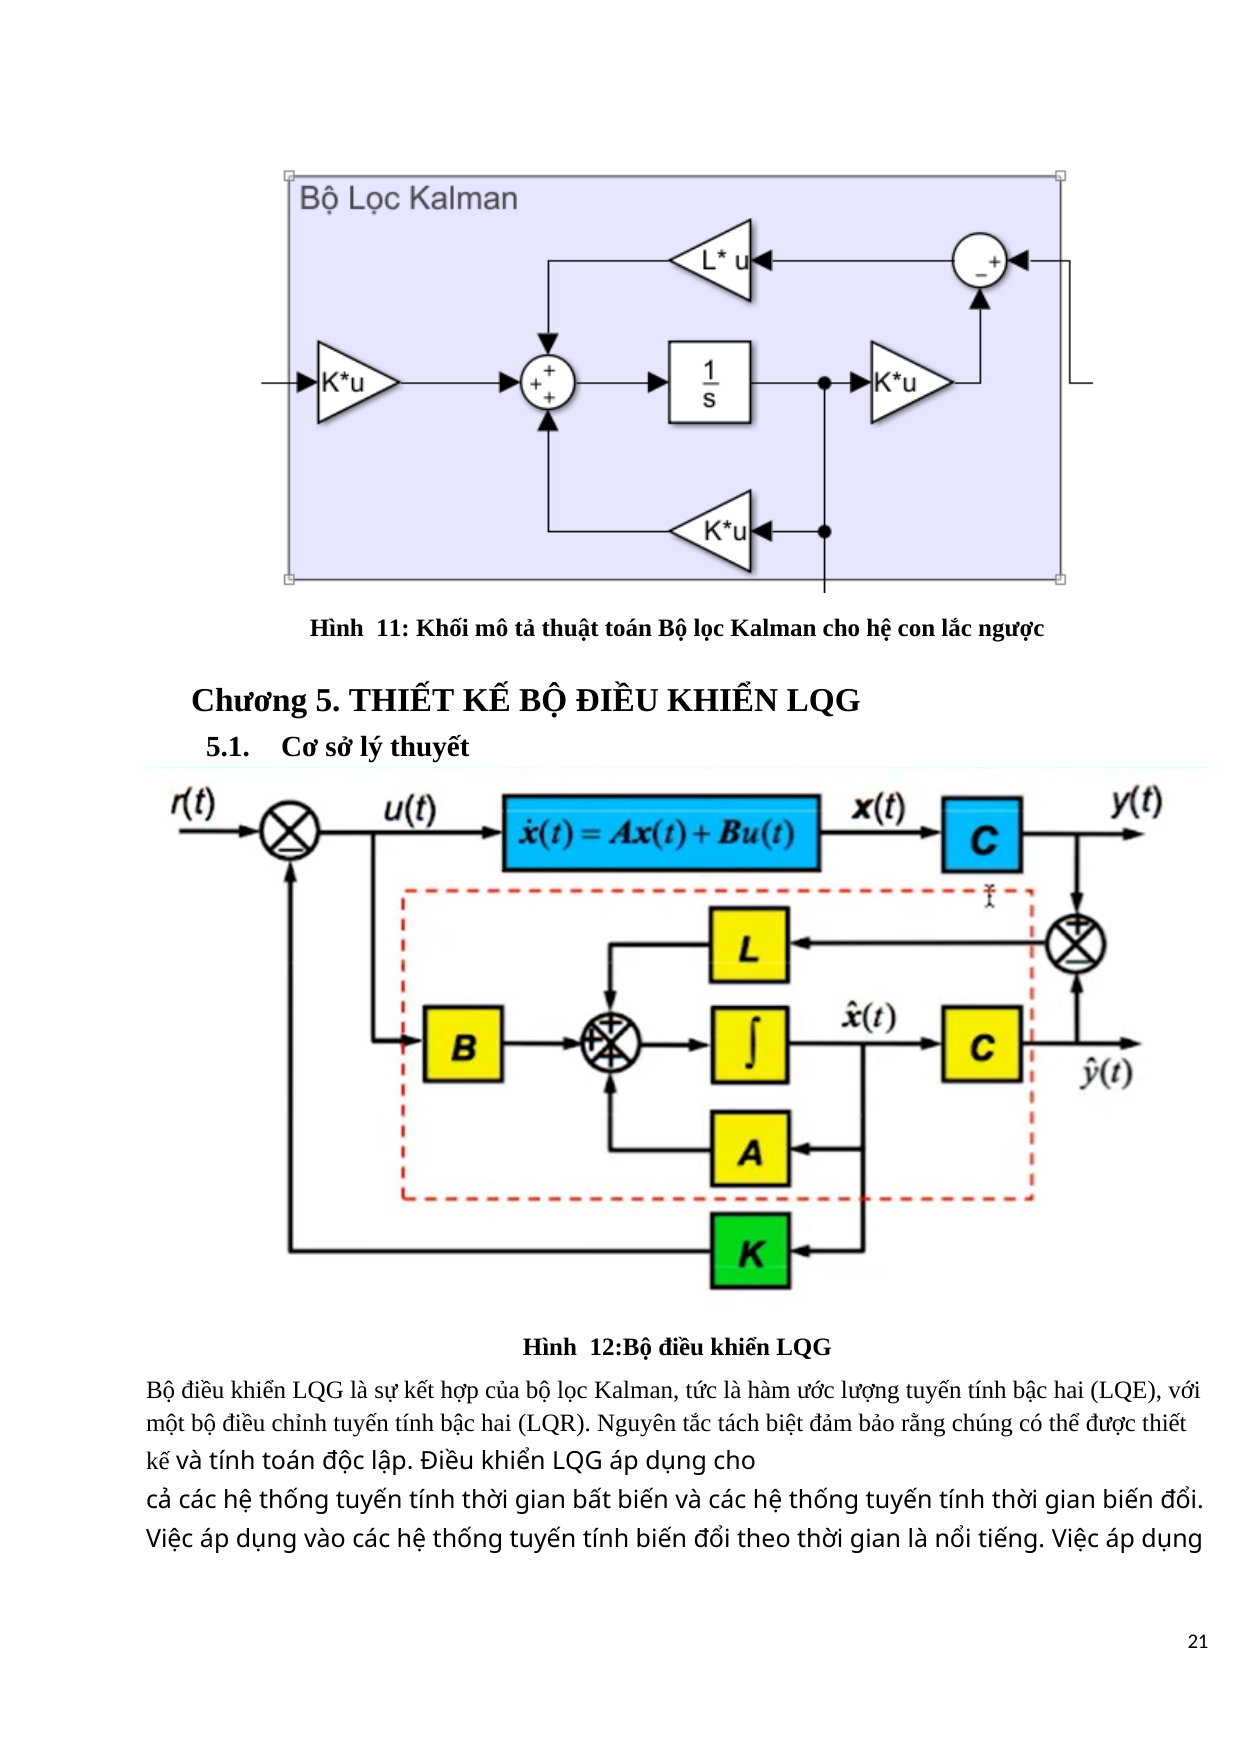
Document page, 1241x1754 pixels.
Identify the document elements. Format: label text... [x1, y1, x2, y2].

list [146, 1375, 1208, 1555]
text Hình 12:Bộ điều khiển LQG [146, 1332, 1208, 1361]
picture [145, 767, 1209, 1312]
text Hình 11: Khối mô tả thuật toán Bộ lọc Kalman cho hệ con lắc ngược [146, 613, 1208, 641]
picture [261, 150, 1094, 593]
subtitle Cơ sở lý thuyết [206, 729, 1208, 762]
subtitle Chương 5. THIẾT KẾ BỘ ĐIỀU KHIỂN LQG [191, 681, 1208, 719]
